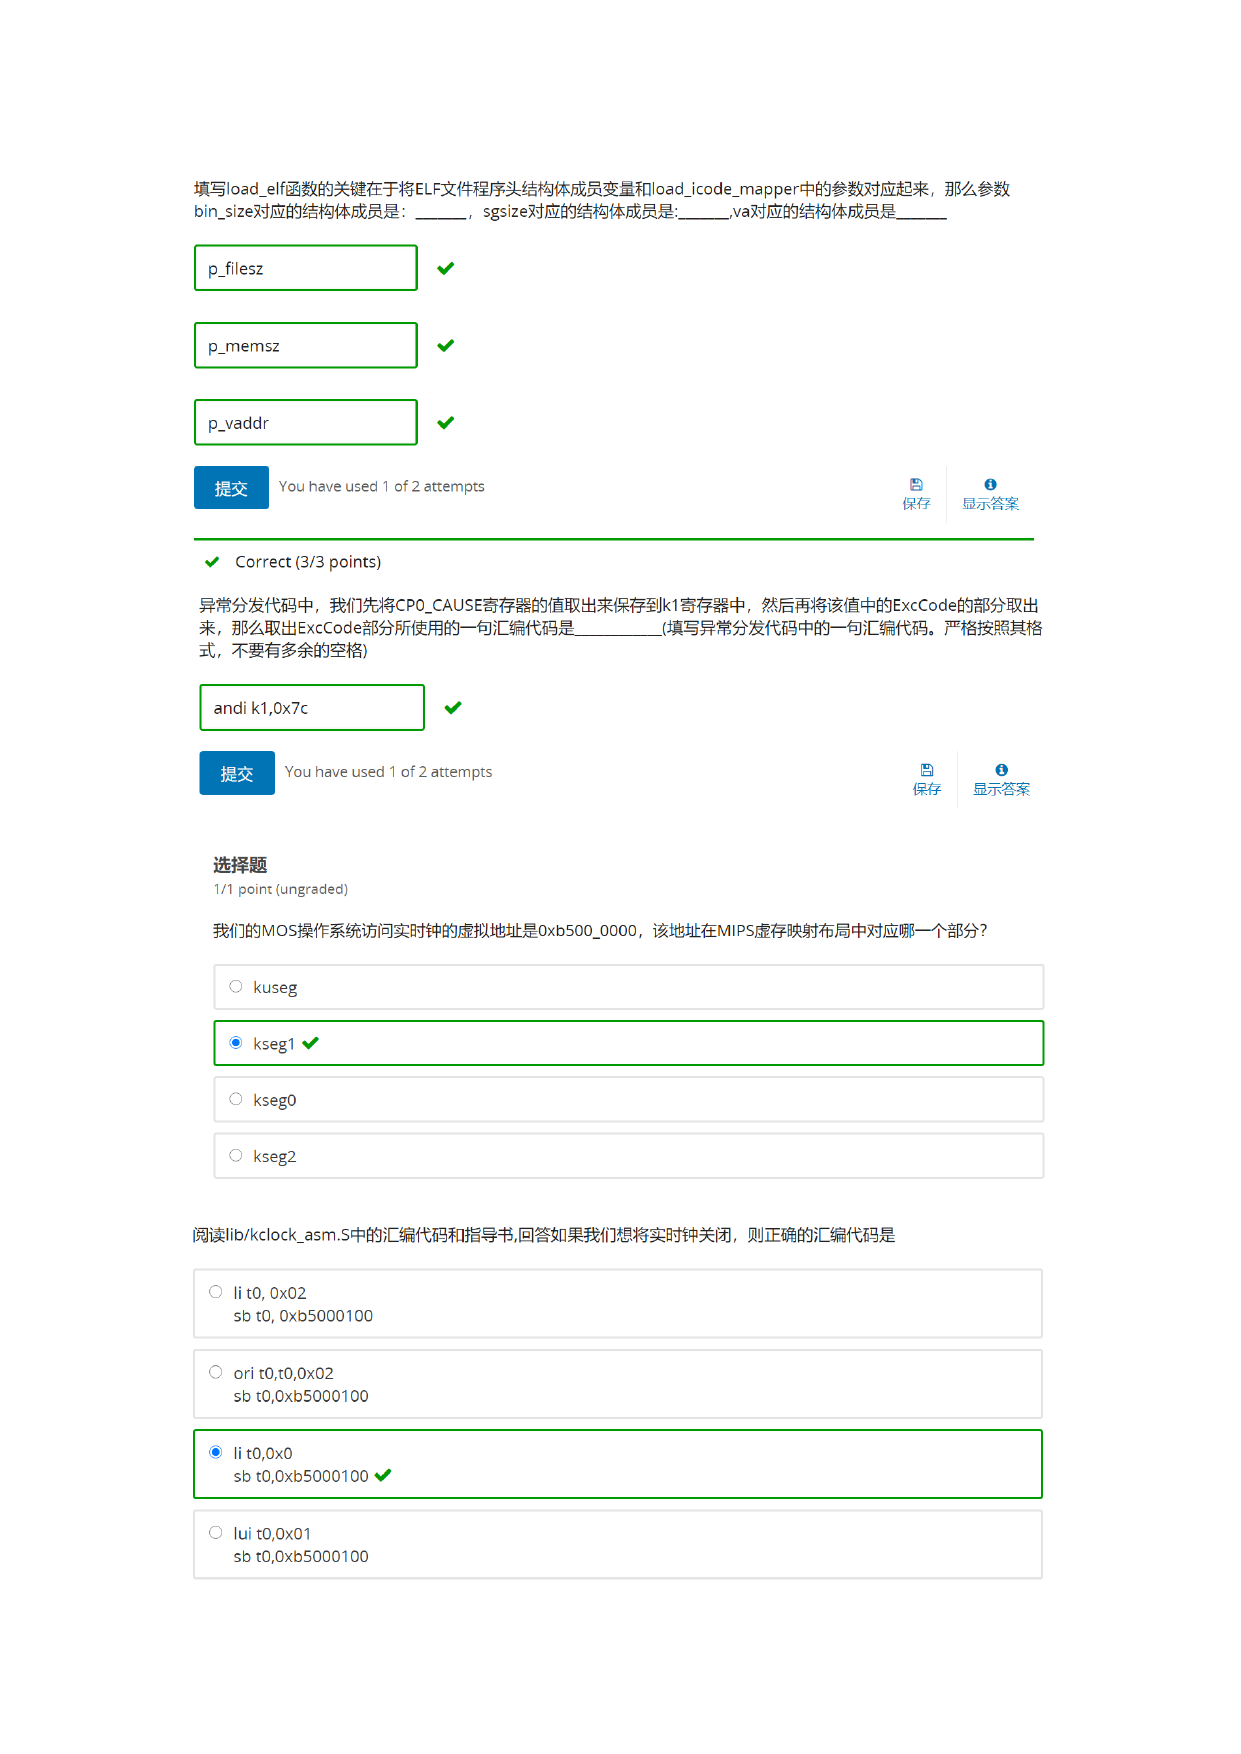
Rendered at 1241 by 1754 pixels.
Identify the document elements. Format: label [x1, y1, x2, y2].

picture [187, 162, 1053, 582]
picture [187, 844, 1053, 1590]
picture [187, 584, 1053, 819]
